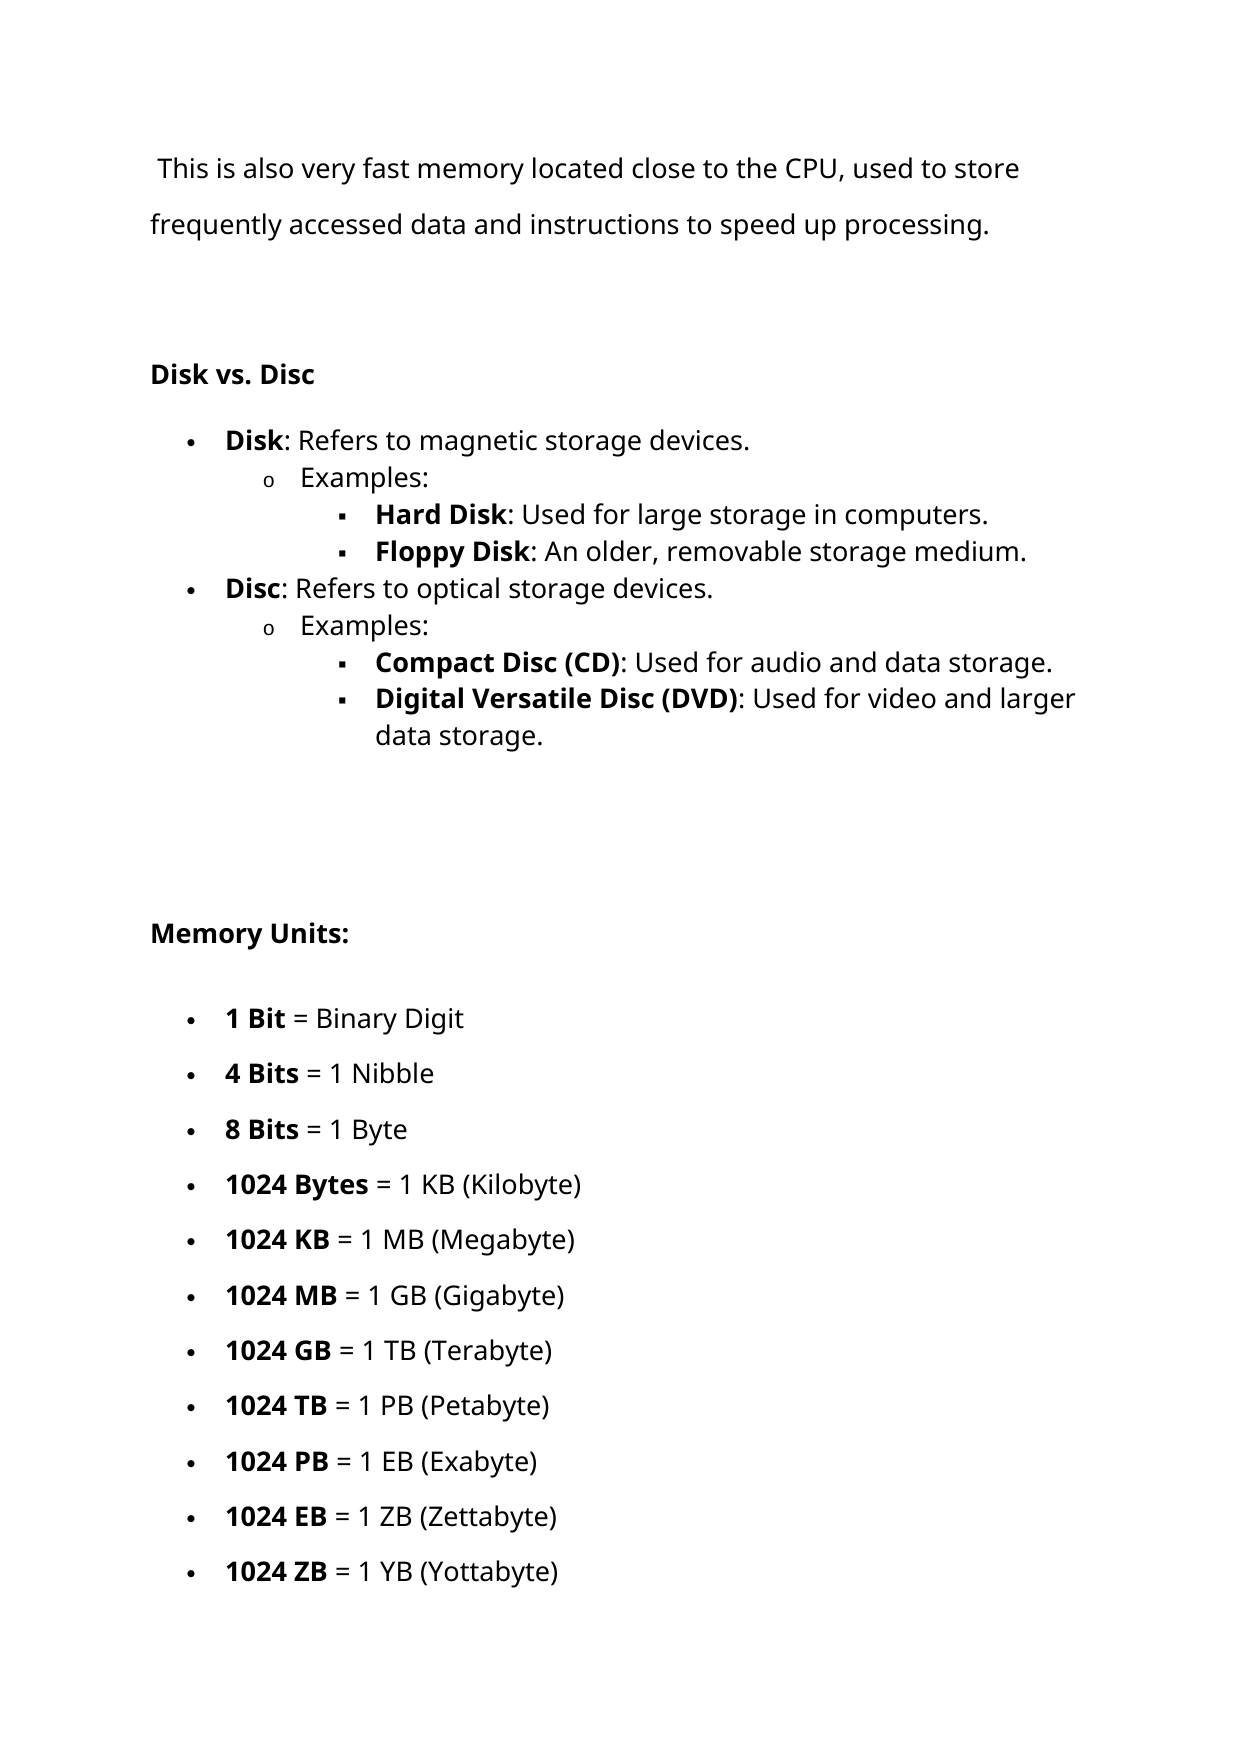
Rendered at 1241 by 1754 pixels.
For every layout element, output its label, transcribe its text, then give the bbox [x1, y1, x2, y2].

list Hard Disk: Used for large storage in computers. [337, 496, 1090, 532]
list 8 Bits = 1 Byte [187, 1110, 1090, 1147]
list 4 Bits = 1 Nibble [187, 1055, 1090, 1092]
list Compact Disc (CD): Used for audio and data storage. [337, 643, 1090, 680]
list 1024 TB = 1 PB (Petabyte) [187, 1387, 1090, 1423]
list Examples: [262, 606, 1090, 643]
list 1024 KB = 1 MB (Megabyte) [187, 1221, 1090, 1258]
list Examples: [262, 459, 1090, 496]
list 1024 GB = 1 TB (Terabyte) [187, 1331, 1090, 1368]
list 1024 Bytes = 1 KB (Kilobyte) [187, 1165, 1090, 1202]
list 1024 PB = 1 EB (Exabyte) [187, 1442, 1090, 1479]
list 1024 EB = 1 ZB (Zettabyte) [187, 1497, 1090, 1534]
list 1024 MB = 1 GB (Gigabyte) [187, 1276, 1090, 1313]
text This is also very fast memory located close to the CPU, used to store frequently accessed data and instructions to speed up processing. [150, 150, 1090, 242]
list 1024 ZB = 1 YB (Yottabyte) [187, 1553, 1090, 1589]
list Floppy Disk: An older, removable storage medium. [337, 532, 1090, 569]
list 1 Bit = Binary Digit [187, 999, 1090, 1036]
text Memory Units: [150, 915, 1090, 952]
text Disk vs. Disc [150, 356, 1090, 393]
list Digital Versatile Disc (DVD): Used for video and larger data storage. [337, 680, 1090, 754]
list Disk: Refers to magnetic storage devices. [187, 422, 1090, 459]
list Disc: Refers to optical storage devices. [187, 569, 1090, 606]
